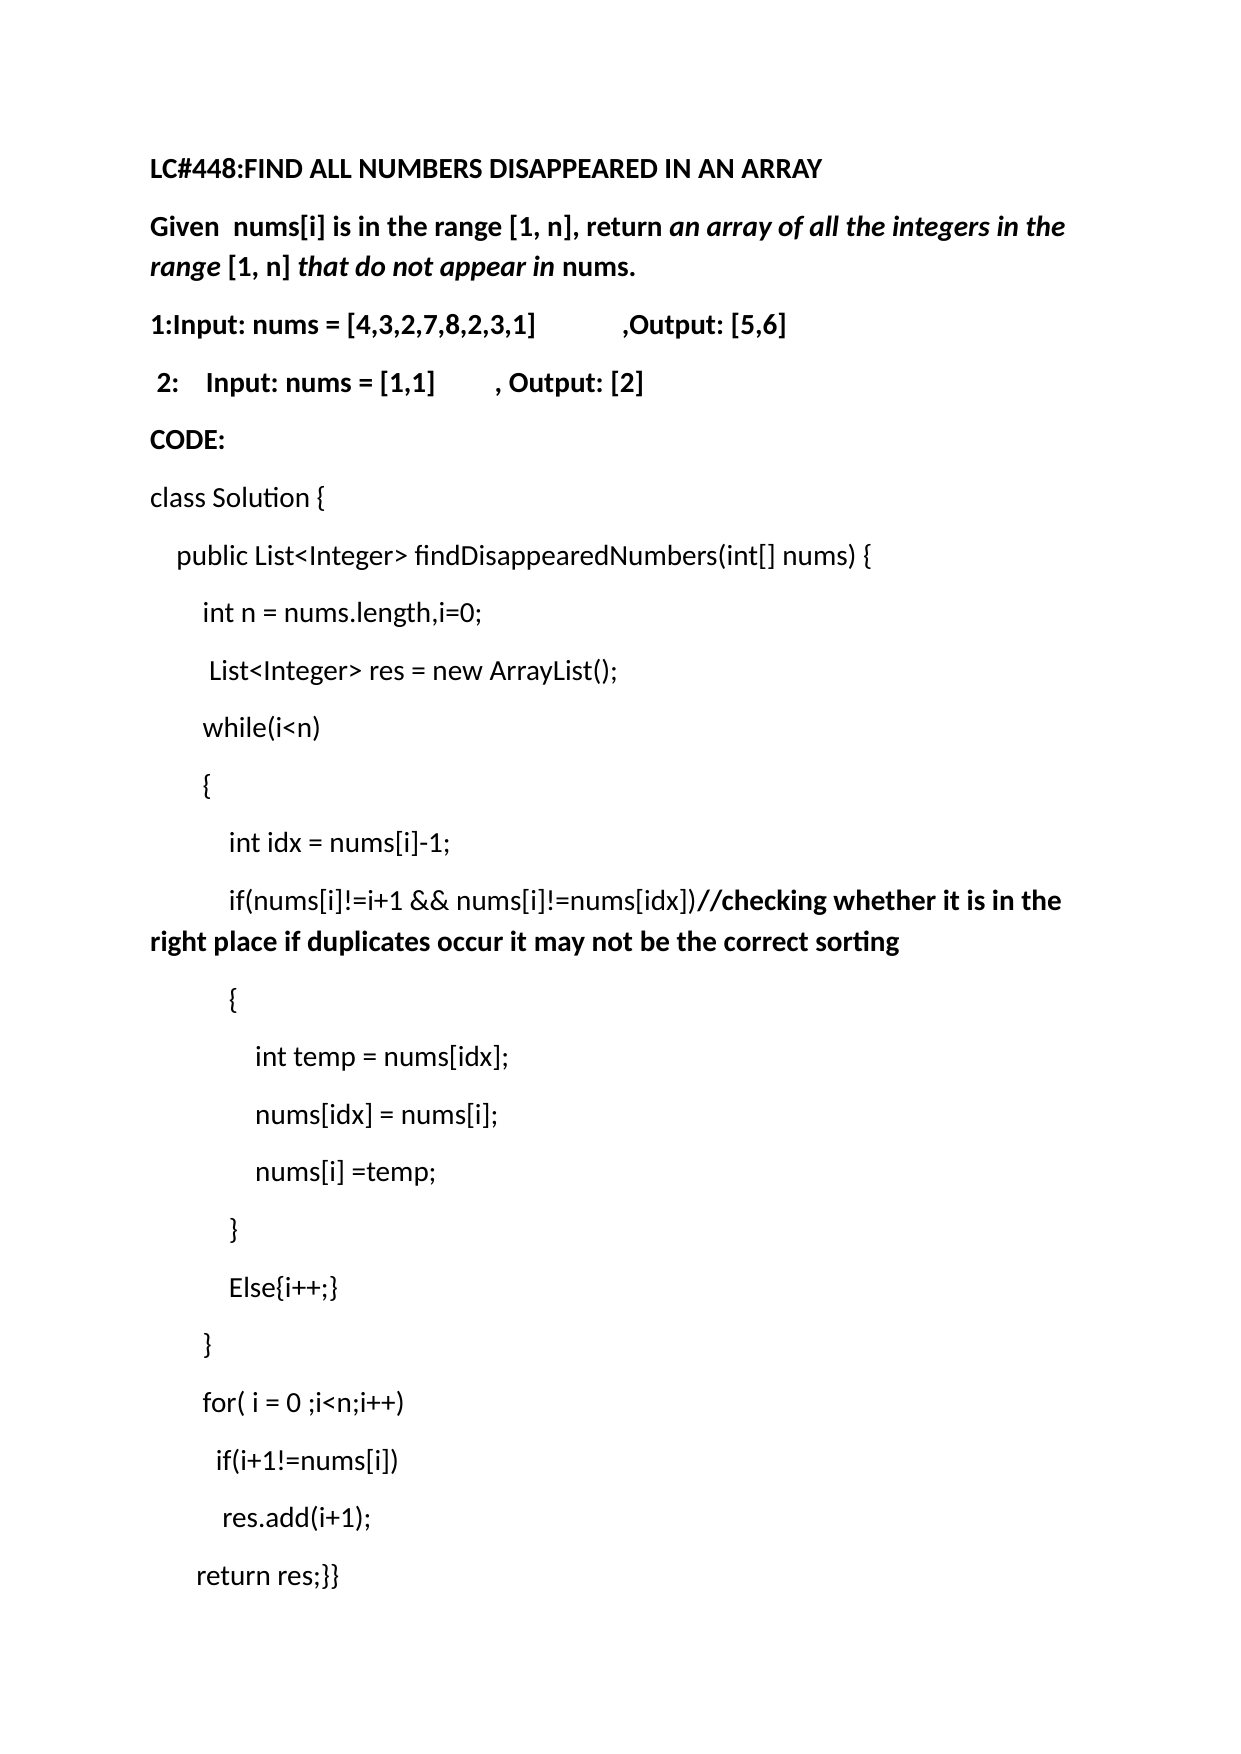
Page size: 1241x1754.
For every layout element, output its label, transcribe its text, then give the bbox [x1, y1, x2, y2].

text nums[idx] = nums[i]; [150, 1096, 1090, 1132]
text { [150, 981, 1090, 1016]
text LC#448:FIND ALL NUMBERS DISAPPEARED IN AN ARRAY [150, 150, 1090, 186]
text if(i+1!=nums[i]) [150, 1442, 1090, 1477]
text class Solution { [150, 479, 1090, 514]
text Given nums[i] is in the range [1, n], return an array of all the integers in the range [1, n] that do not appear in nums. [150, 208, 1090, 284]
text 1:Input: nums = [4,3,2,7,8,2,3,1] ,Output: [5,6] [150, 306, 1090, 342]
text return res;}} [150, 1557, 1090, 1592]
text for( i = 0 ;i<n;i++) [150, 1384, 1090, 1419]
text public List<Integer> findDisappearedNumbers(int[] nums) { [150, 537, 1090, 572]
text CODE: [150, 421, 1090, 457]
text 2: Input: nums = [1,1] , Output: [2] [150, 364, 1090, 399]
text List<Integer> res = new ArrayList(); [150, 652, 1090, 687]
text Else{i++;} [150, 1269, 1090, 1304]
text } [150, 1326, 1090, 1362]
text while(i<n) [150, 709, 1090, 745]
text nums[i] =temp; [150, 1153, 1090, 1189]
text int n = nums.length,i=0; [150, 594, 1090, 630]
text int idx = nums[i]-1; [150, 824, 1090, 860]
text int temp = nums[idx]; [150, 1038, 1090, 1074]
text } [150, 1211, 1090, 1247]
text res.add(i+1); [150, 1499, 1090, 1535]
text if(nums[i]!=i+1 && nums[i]!=nums[idx])//checking whether it is in the right place if duplicates occur it may not be the correct sorting [150, 882, 1090, 959]
text { [150, 767, 1090, 803]
